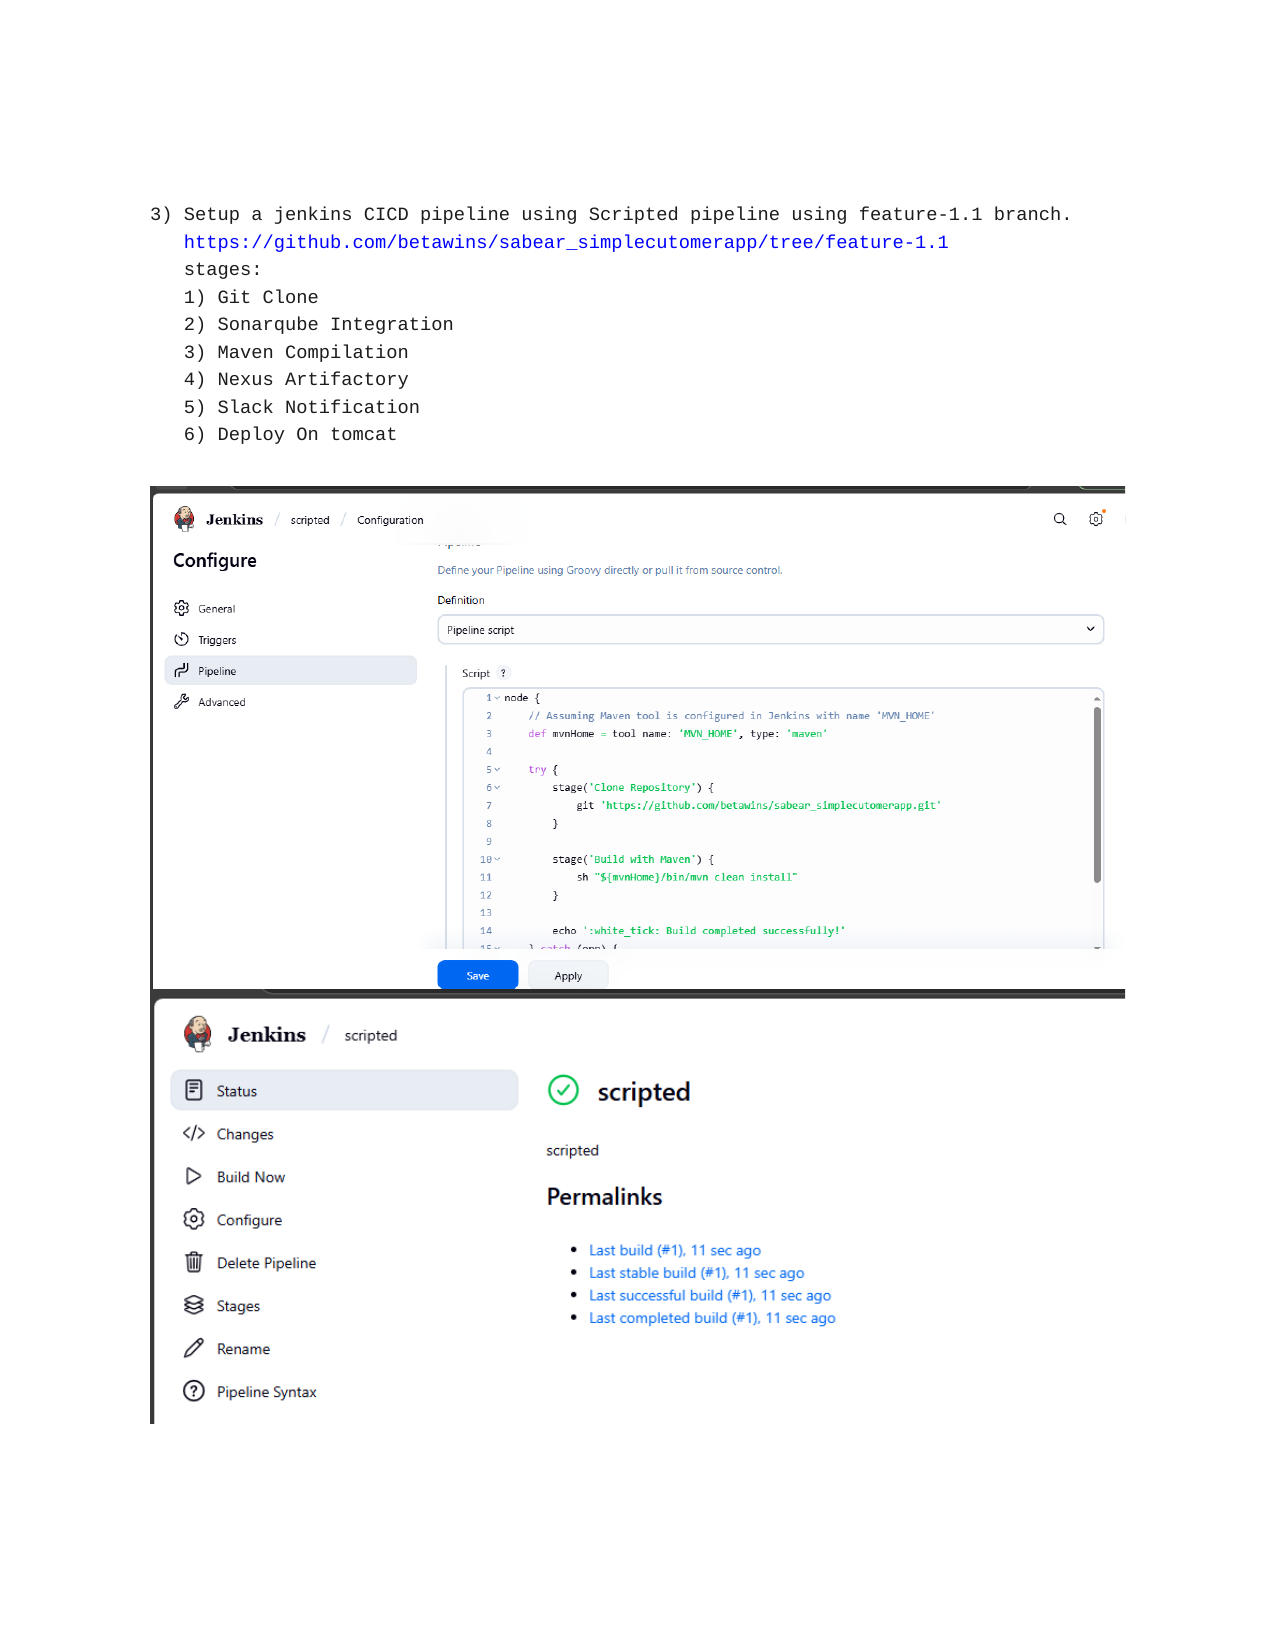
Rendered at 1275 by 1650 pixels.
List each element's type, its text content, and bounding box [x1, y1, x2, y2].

text stages: [150, 260, 1125, 281]
picture [150, 486, 1125, 1424]
text 6) Deploy On tomcat [150, 425, 1125, 446]
text 4) Nexus Artifactory [150, 370, 1125, 391]
text 2) Sonarqube Integration [150, 315, 1125, 336]
text 1) Git Clone [150, 287, 1125, 309]
text 5) Slack Notification [150, 397, 1125, 419]
text 3) Setup a jenkins CICD pipeline using Scripted pipeline using feature-1.1 branch. [150, 205, 1125, 226]
text 3) Maven Compilation [150, 342, 1125, 364]
text https://github.com/betawins/sabear_simplecutomerapp/tree/feature-1.1 [150, 232, 1125, 254]
